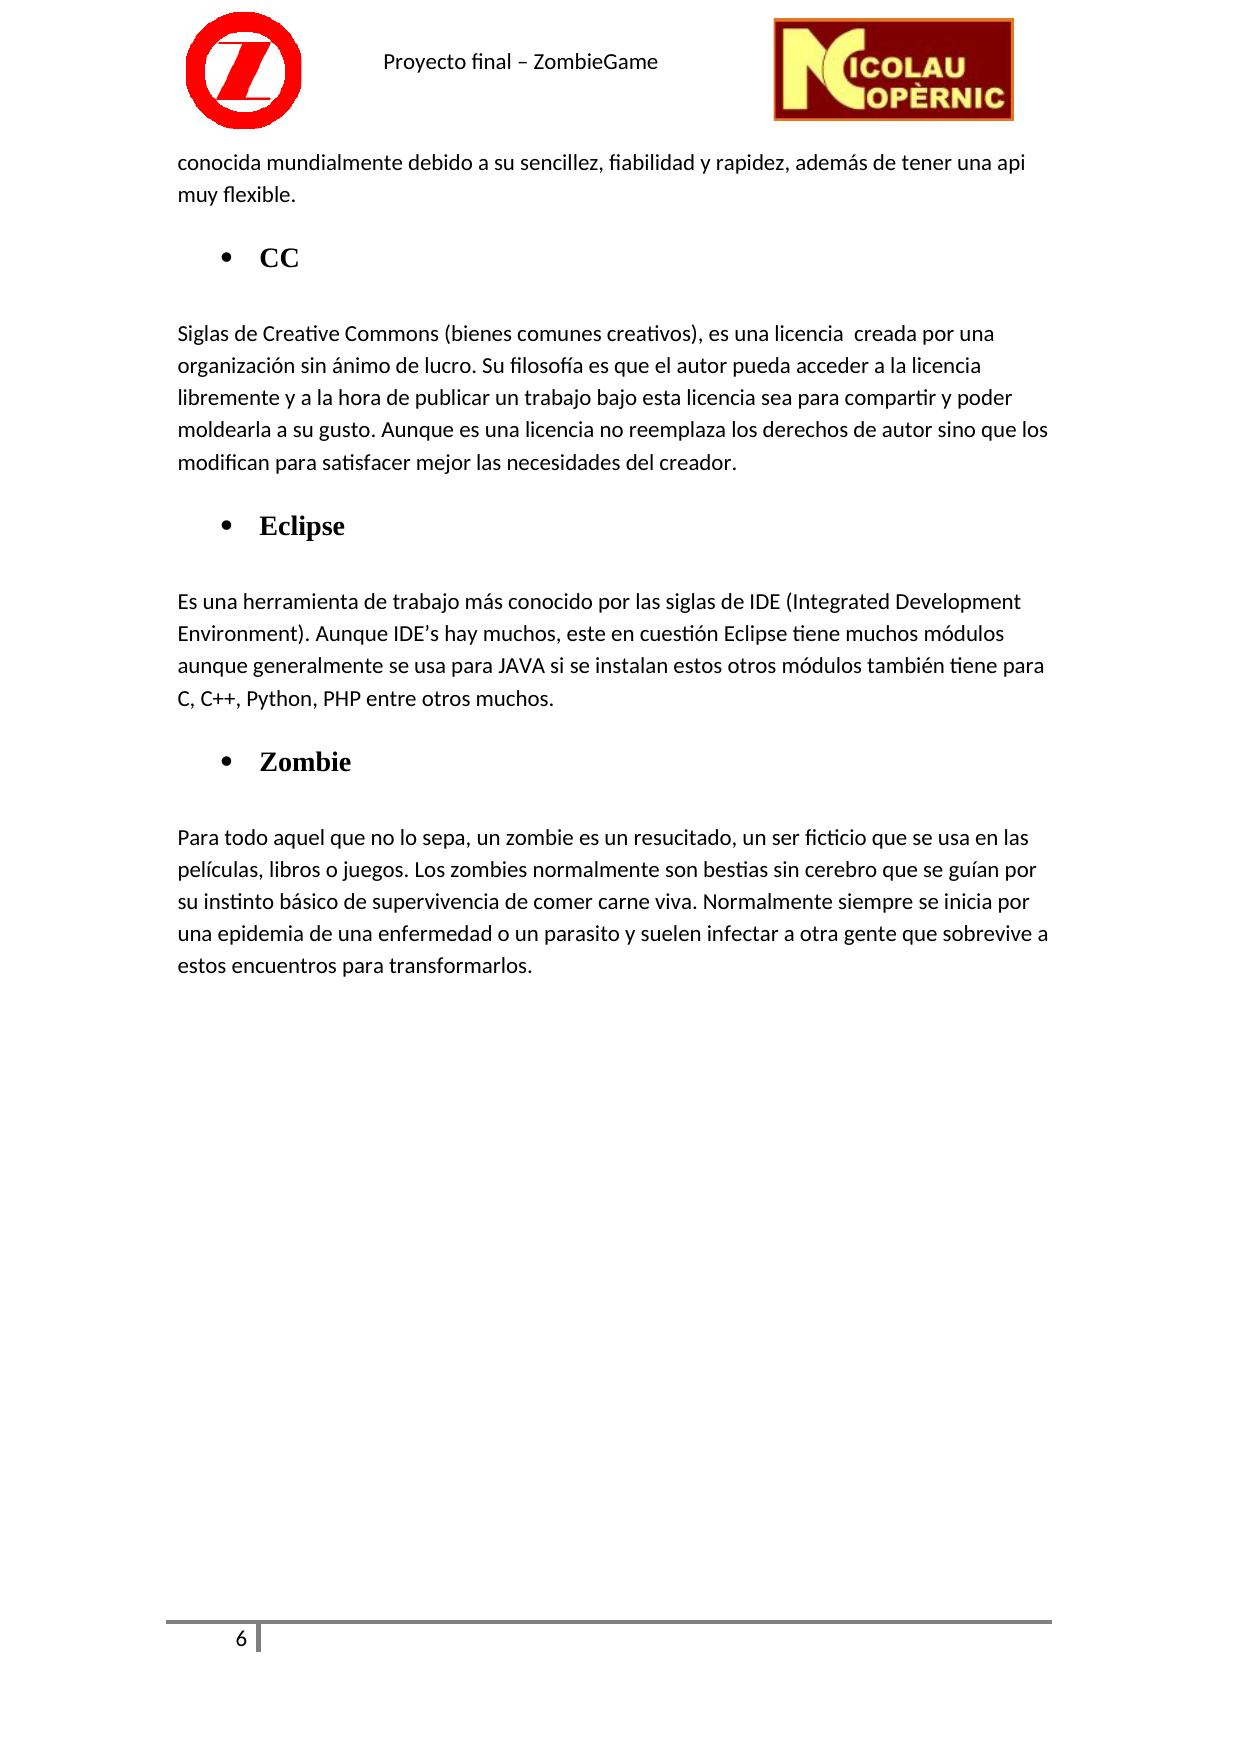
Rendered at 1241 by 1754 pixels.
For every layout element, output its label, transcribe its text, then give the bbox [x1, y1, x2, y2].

text Siglas de Creative Commons (bienes comunes creativos), es una licencia creada por una organización sin ánimo de lucro. Su filosofía es que el autor pueda acceder a la licencia libremente y a la hora de publicar un trabajo bajo esta licencia sea para compartir y poder moldearla a su gusto. Aunque es una licencia no reemplaza los derechos de autor sino que los modifican para satisfacer mejor las necesidades del creador. [177, 319, 1063, 476]
text Es una herramienta de trabajo más conocido por las siglas de IDE (Integrated Development Environment). Aunque IDE’s hay muchos, este en cuestión Eclipse tiene muchos módulos aunque generalmente se usa para JAVA si se instalan estos otros módulos también tiene para C, C++, Python, PHP entre otros muchos. [177, 587, 1063, 712]
subtitle Zombie [222, 745, 1063, 777]
subtitle Eclipse [222, 509, 1063, 542]
picture [773, 18, 1014, 121]
picture [186, 12, 302, 129]
subtitle CC [222, 241, 1063, 274]
text Para todo aquel que no lo sepa, un zombie es un resucitado, un ser ficticio que se usa en las películas, libros o juegos. Los zombies normalmente son bestias sin cerebro que se guían por su instinto básico de supervivencia de comer carne viva. Normalmente siempre se inicia por una epidemia de una enfermedad o un parasito y suelen infectar a otra gente que sobrevive a estos encuentros para transformarlos. [177, 823, 1063, 980]
